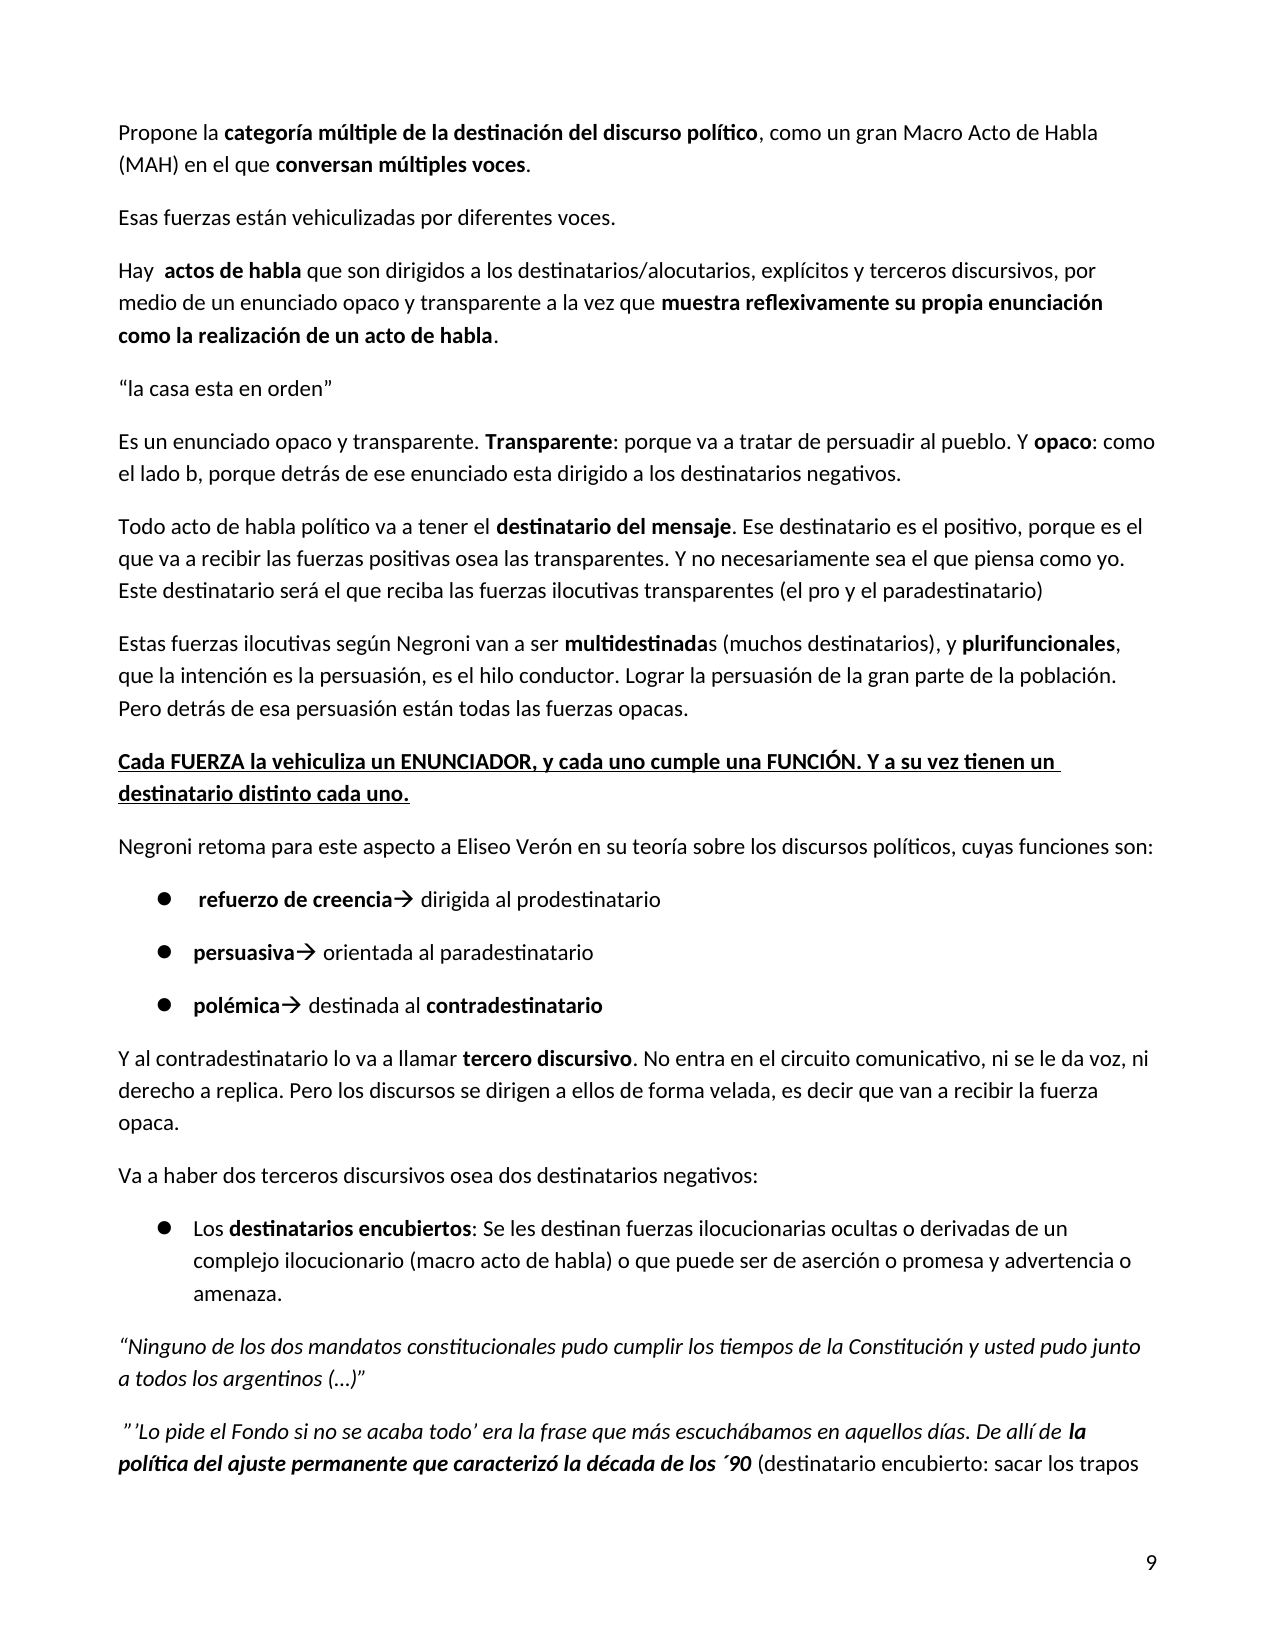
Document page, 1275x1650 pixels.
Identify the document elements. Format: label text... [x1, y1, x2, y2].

text Es un enunciado opaco y transparente. Transparente: porque va a tratar de persuadir al pueblo. Y opaco: como el lado b, porque detrás de ese enunciado esta dirigido a los destinatarios negativos. [118, 427, 1157, 487]
text Estas fuerzas ilocutivas según Negroni van a ser multidestinadas (muchos destinatarios), y plurifuncionales, que la intención es la persuasión, es el hilo conductor. Lograr la persuasión de la gran parte de la población. Pero detrás de esa persuasión están todas las fuerzas opacas. [118, 629, 1157, 722]
text “la casa esta en orden” [118, 374, 1157, 402]
list polémica destinada al contradestinatario [156, 991, 1157, 1019]
text “Ninguno de los dos mandatos constitucionales pudo cumplir los tiempos de la Constitución y usted pudo junto a todos los argentinos (…)” [118, 1332, 1157, 1392]
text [118, 1417, 1157, 1477]
list Los destinatarios encubiertos: Se les destinan fuerzas ilocucionarias ocultas o derivadas de un complejo ilocucionario (macro acto de habla) o que puede ser de aserción o promesa y advertencia o amenaza. [156, 1214, 1157, 1307]
text Va a haber dos terceros discursivos osea dos destinatarios negativos: [118, 1161, 1157, 1189]
text Y al contradestinatario lo va a llamar tercero discursivo. No entra en el circuito comunicativo, ni se le da voz, ni derecho a replica. Pero los discursos se dirigen a ellos de forma velada, es decir que van a recibir la fuerza opaca. [118, 1044, 1157, 1136]
text Todo acto de habla político va a tener el destinatario del mensaje. Ese destinatario es el positivo, porque es el que va a recibir las fuerzas positivas osea las transparentes. Y no necesariamente sea el que piensa como yo. Este destinatario será el que reciba las fuerzas ilocutivas transparentes (el pro y el paradestinatario) [118, 512, 1157, 604]
text Cada FUERZA la vehiculiza un ENUNCIADOR, y cada uno cumple una FUNCIÓN. Y a su vez tienen un destinatario distinto cada uno. [118, 747, 1157, 807]
text Hay actos de habla que son dirigidos a los destinatarios/alocutarios, explícitos y terceros discursivos, por medio de un enunciado opaco y transparente a la vez que muestra reflexivamente su propia enunciación como la realización de un acto de habla. [118, 256, 1157, 349]
text Propone la categoría múltiple de la destinación del discurso político, como un gran Macro Acto de Habla (MAH) en el que conversan múltiples voces. [118, 118, 1157, 178]
text Negroni retoma para este aspecto a Eliseo Verón en su teoría sobre los discursos políticos, cuyas funciones son: [118, 832, 1157, 860]
list persuasiva orientada al paradestinatario [156, 938, 1157, 966]
list refuerzo de creencia dirigida al prodestinatario [156, 885, 1157, 913]
text Esas fuerzas están vehiculizadas por diferentes voces. [118, 203, 1157, 231]
